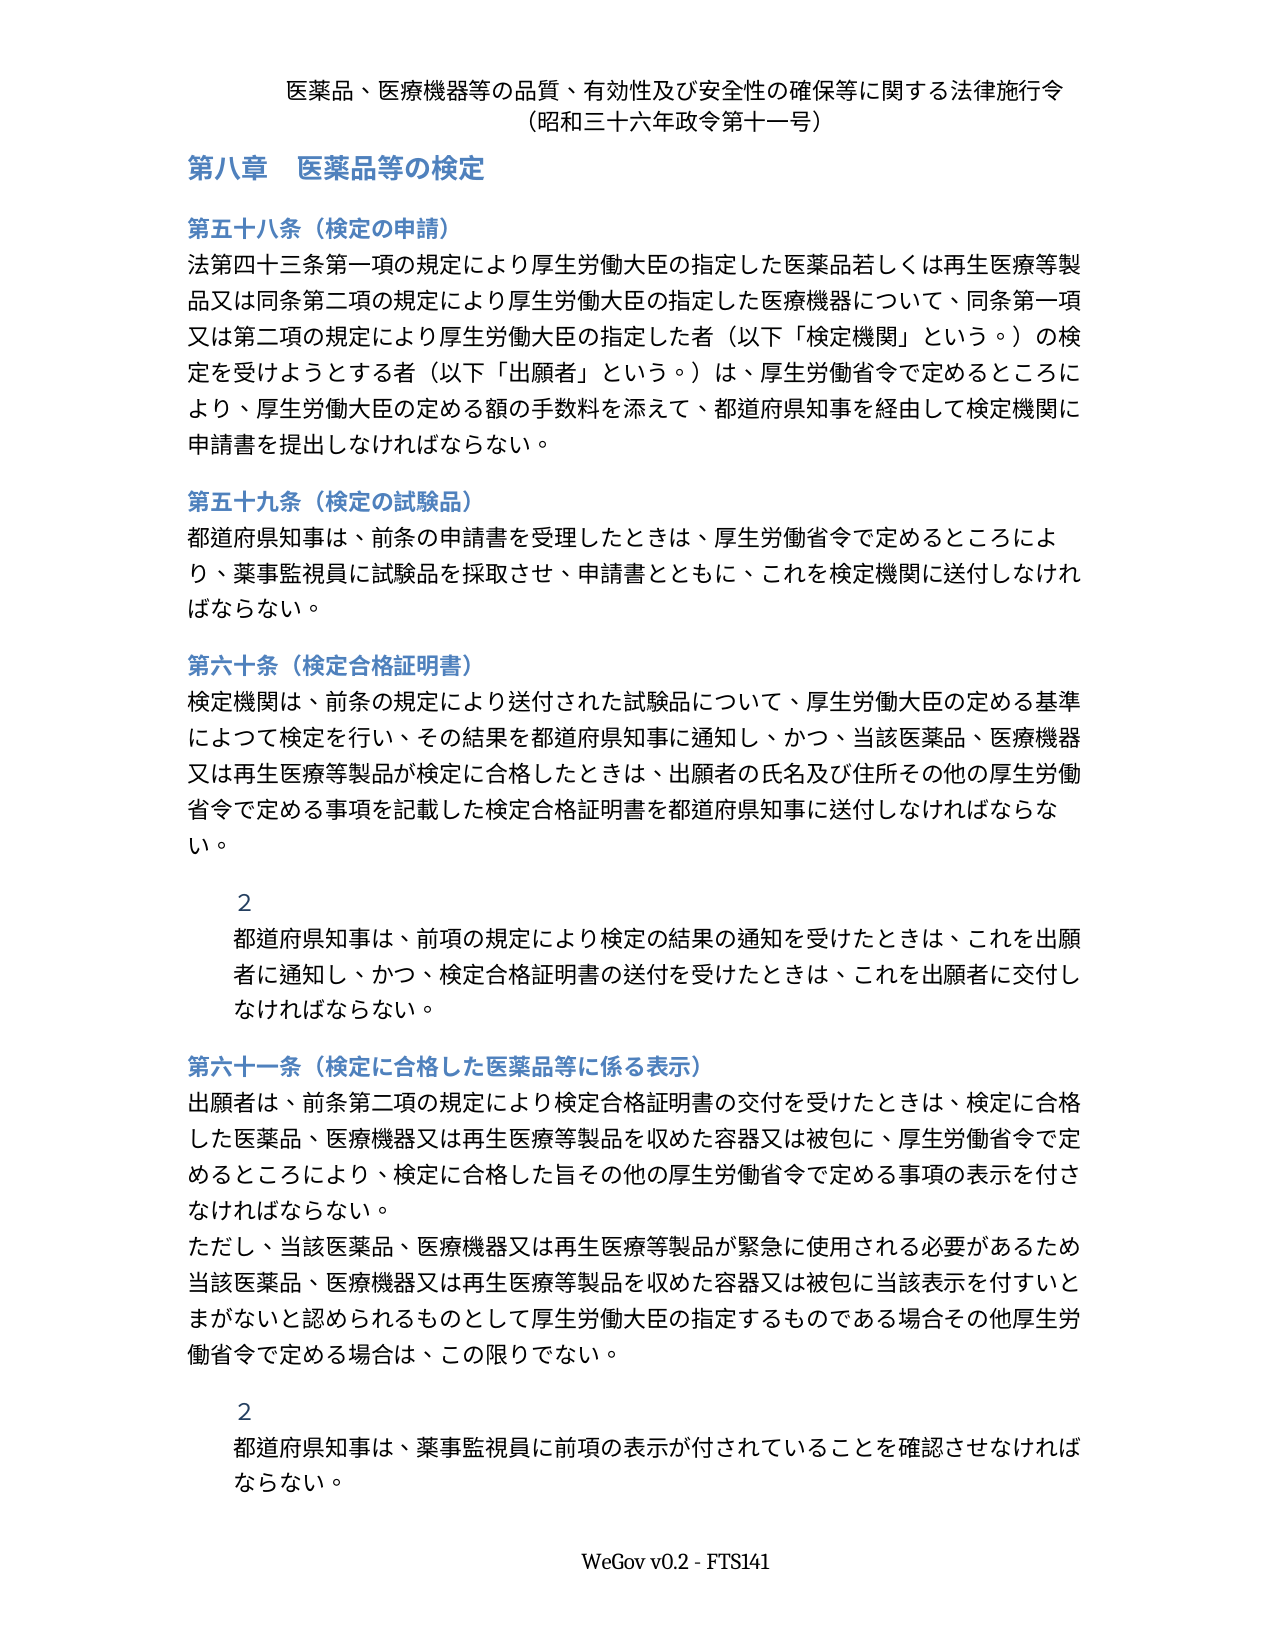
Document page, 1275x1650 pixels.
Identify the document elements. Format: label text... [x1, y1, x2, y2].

subtitle 第六十一条（検定に合格した医薬品等に係る表示） [187, 1051, 1087, 1082]
subtitle 第五十八条（検定の申請） [187, 213, 1087, 244]
text 検定機関は、前条の規定により送付された試験品について、厚生労働大臣の定める基準によつて検定を行い、その結果を都道府県知事に通知し、かつ、当該医薬品、医療機器又は再生医療等製品が検定に合格したときは、出願者の氏名及び住所その他の厚生労働省令で定める事項を記載した検定合格証明書を都道府県知事に送付しなければならない。 [187, 686, 1087, 861]
text 都道府県知事は、前項の規定により検定の結果の通知を受けたときは、これを出願者に通知し、かつ、検定合格証明書の送付を受けたときは、これを出願者に交付しなければならない。 [233, 923, 1087, 1026]
subtitle ２ [233, 1396, 1087, 1427]
subtitle 第八章 医薬品等の検定 [187, 150, 1087, 187]
text 法第四十三条第一項の規定により厚生労働大臣の指定した医薬品若しくは再生医療等製品又は同条第二項の規定により厚生労働大臣の指定した医療機器について、同条第一項又は第二項の規定により厚生労働大臣の指定した者（以下「検定機関」という。）の検定を受けようとする者（以下「出願者」という。）は、厚生労働省令で定めるところにより、厚生労働大臣の定める額の手数料を添えて、都道府県知事を経由して検定機関に申請書を提出しなければならない。 [187, 249, 1087, 460]
subtitle 第五十九条（検定の試験品） [187, 486, 1087, 517]
text 都道府県知事は、前条の申請書を受理したときは、厚生労働省令で定めるところにより、薬事監視員に試験品を採取させ、申請書とともに、これを検定機関に送付しなければならない。 [187, 522, 1087, 625]
subtitle ２ [233, 887, 1087, 918]
text 都道府県知事は、薬事監視員に前項の表示が付されていることを確認させなければならない。 [233, 1431, 1087, 1499]
subtitle 第六十条（検定合格証明書） [187, 650, 1087, 681]
text 出願者は、前条第二項の規定により検定合格証明書の交付を受けたときは、検定に合格した医薬品、医療機器又は再生医療等製品を収めた容器又は被包に、厚生労働省令で定めるところにより、検定に合格した旨その他の厚生労働省令で定める事項の表示を付さなければならない。 ただし、当該医薬品、医療機器又は再生医療等製品が緊急に使用される必要があるため当該医薬品、医療機器又は再生医療等製品を収めた容器又は被包に当該表示を付すいとまがないと認められるものとして厚生労働大臣の指定するものである場合その他厚生労働省令で定める場合は、この限りでない。 [187, 1087, 1087, 1370]
